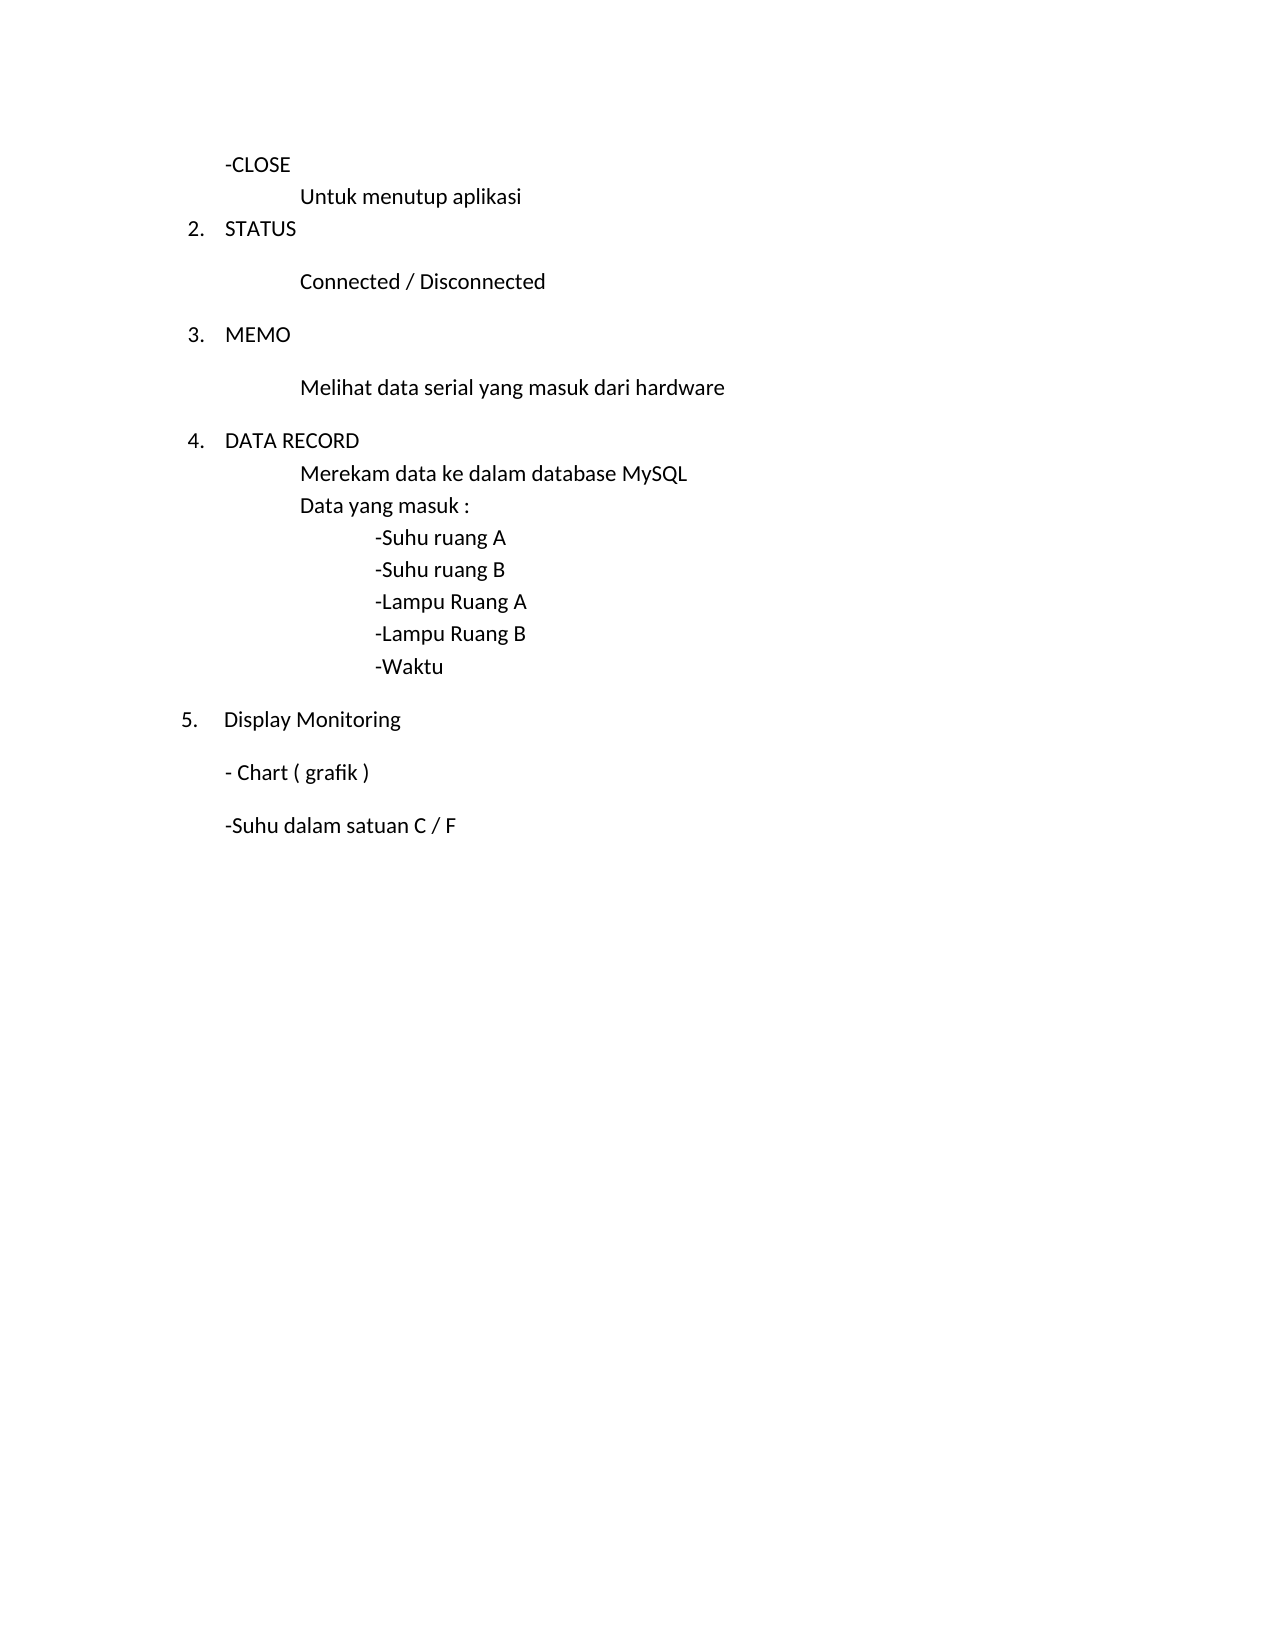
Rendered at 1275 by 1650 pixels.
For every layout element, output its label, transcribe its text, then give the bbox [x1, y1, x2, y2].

list -Lampu Ruang B [300, 619, 1125, 648]
list -Lampu Ruang A [300, 587, 1125, 615]
list -CLOSE [225, 150, 1125, 178]
text Connected / Disconnected [225, 267, 1125, 295]
list STATUS [187, 214, 1125, 242]
list Merekam data ke dalam database MySQL [300, 459, 1125, 487]
text - Chart ( grafik ) [150, 758, 1125, 786]
text Melihat data serial yang masuk dari hardware [225, 373, 1125, 401]
text 5. Display Monitoring [150, 705, 1125, 733]
list Untuk menutup aplikasi [225, 182, 1125, 210]
list DATA RECORD [187, 426, 1125, 454]
list MEMO [187, 320, 1125, 348]
list -Waktu [300, 652, 1125, 680]
list Data yang masuk : [300, 491, 1125, 519]
text -Suhu dalam satuan C / F [150, 811, 1125, 839]
list -Suhu ruang A [300, 523, 1125, 551]
list -Suhu ruang B [300, 555, 1125, 583]
